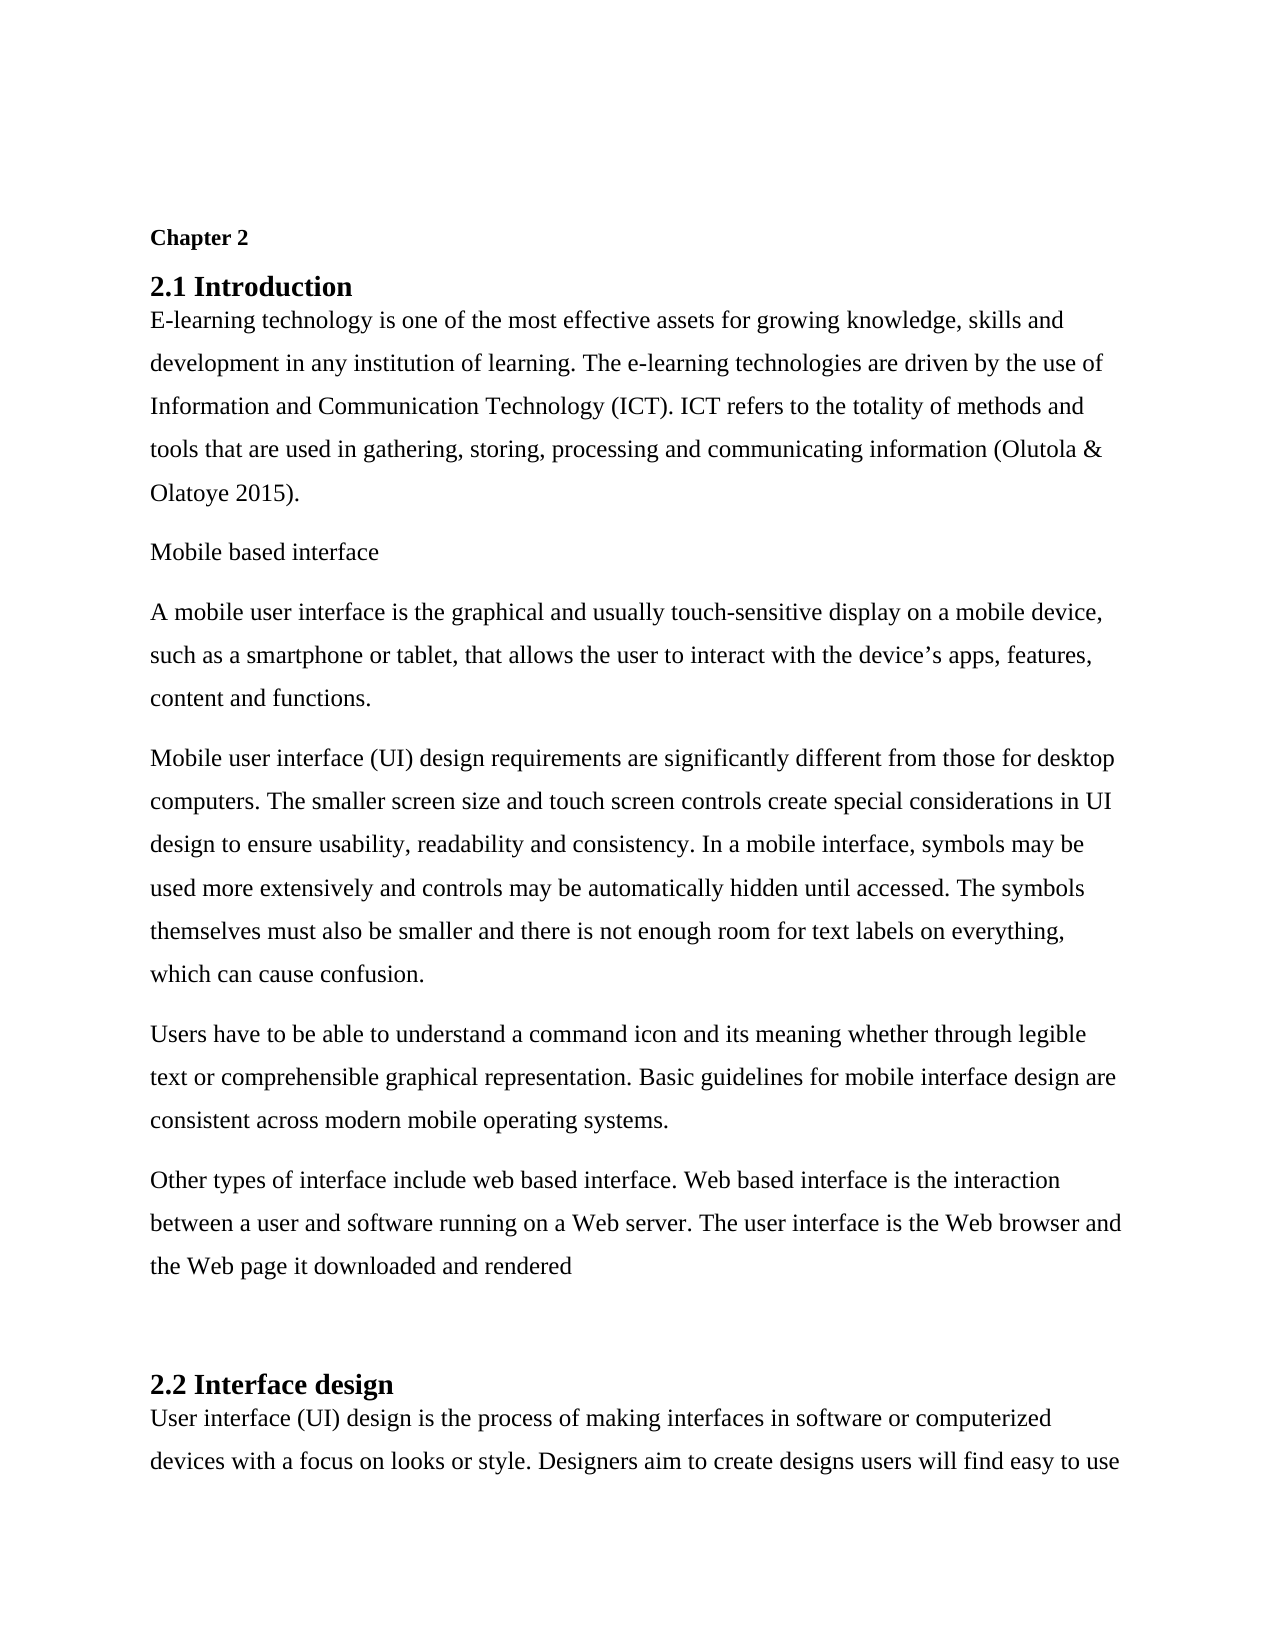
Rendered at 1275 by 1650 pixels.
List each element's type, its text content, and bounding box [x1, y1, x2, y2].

text Other types of interface include web based interface. Web based interface is the interaction between a user and software running on a Web server. The user interface is the Web browser and the Web page it downloaded and rendered [150, 1165, 1125, 1280]
text Users have to be able to understand a command icon and its meaning whether through legible text or comprehensible graphical representation. Basic guidelines for mobile interface design are consistent across modern mobile operating systems. [150, 1019, 1125, 1134]
subtitle 2.1 Introduction [150, 269, 1125, 303]
text E-learning technology is one of the most effective assets for growing knowledge, skills and development in any institution of learning. The e-learning technologies are driven by the use of Information and Communication Technology (ICT). ICT refers to the totality of methods and tools that are used in gathering, storing, processing and communicating information (Olutola & Olatoye 2015). [150, 305, 1125, 506]
text Mobile user interface (UI) design requirements are significantly different from those for desktop computers. The smaller screen size and touch screen controls create special considerations in UI design to ensure usability, readability and consistency. In a mobile interface, symbols may be used more extensively and controls may be automatically hidden until accessed. The symbols themselves must also be smaller and there is not enough room for text labels on everything, which can cause confusion. [150, 743, 1125, 988]
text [150, 1403, 1125, 1475]
text A mobile user interface is the graphical and usually touch-sensitive display on a mobile device, such as a smartphone or tablet, that allows the user to interact with the device’s apps, features, content and functions. [150, 597, 1125, 712]
subtitle 2.2 Interface design [150, 1367, 1125, 1401]
text Chapter 2 [150, 224, 1125, 250]
text Mobile based interface [150, 537, 1125, 566]
